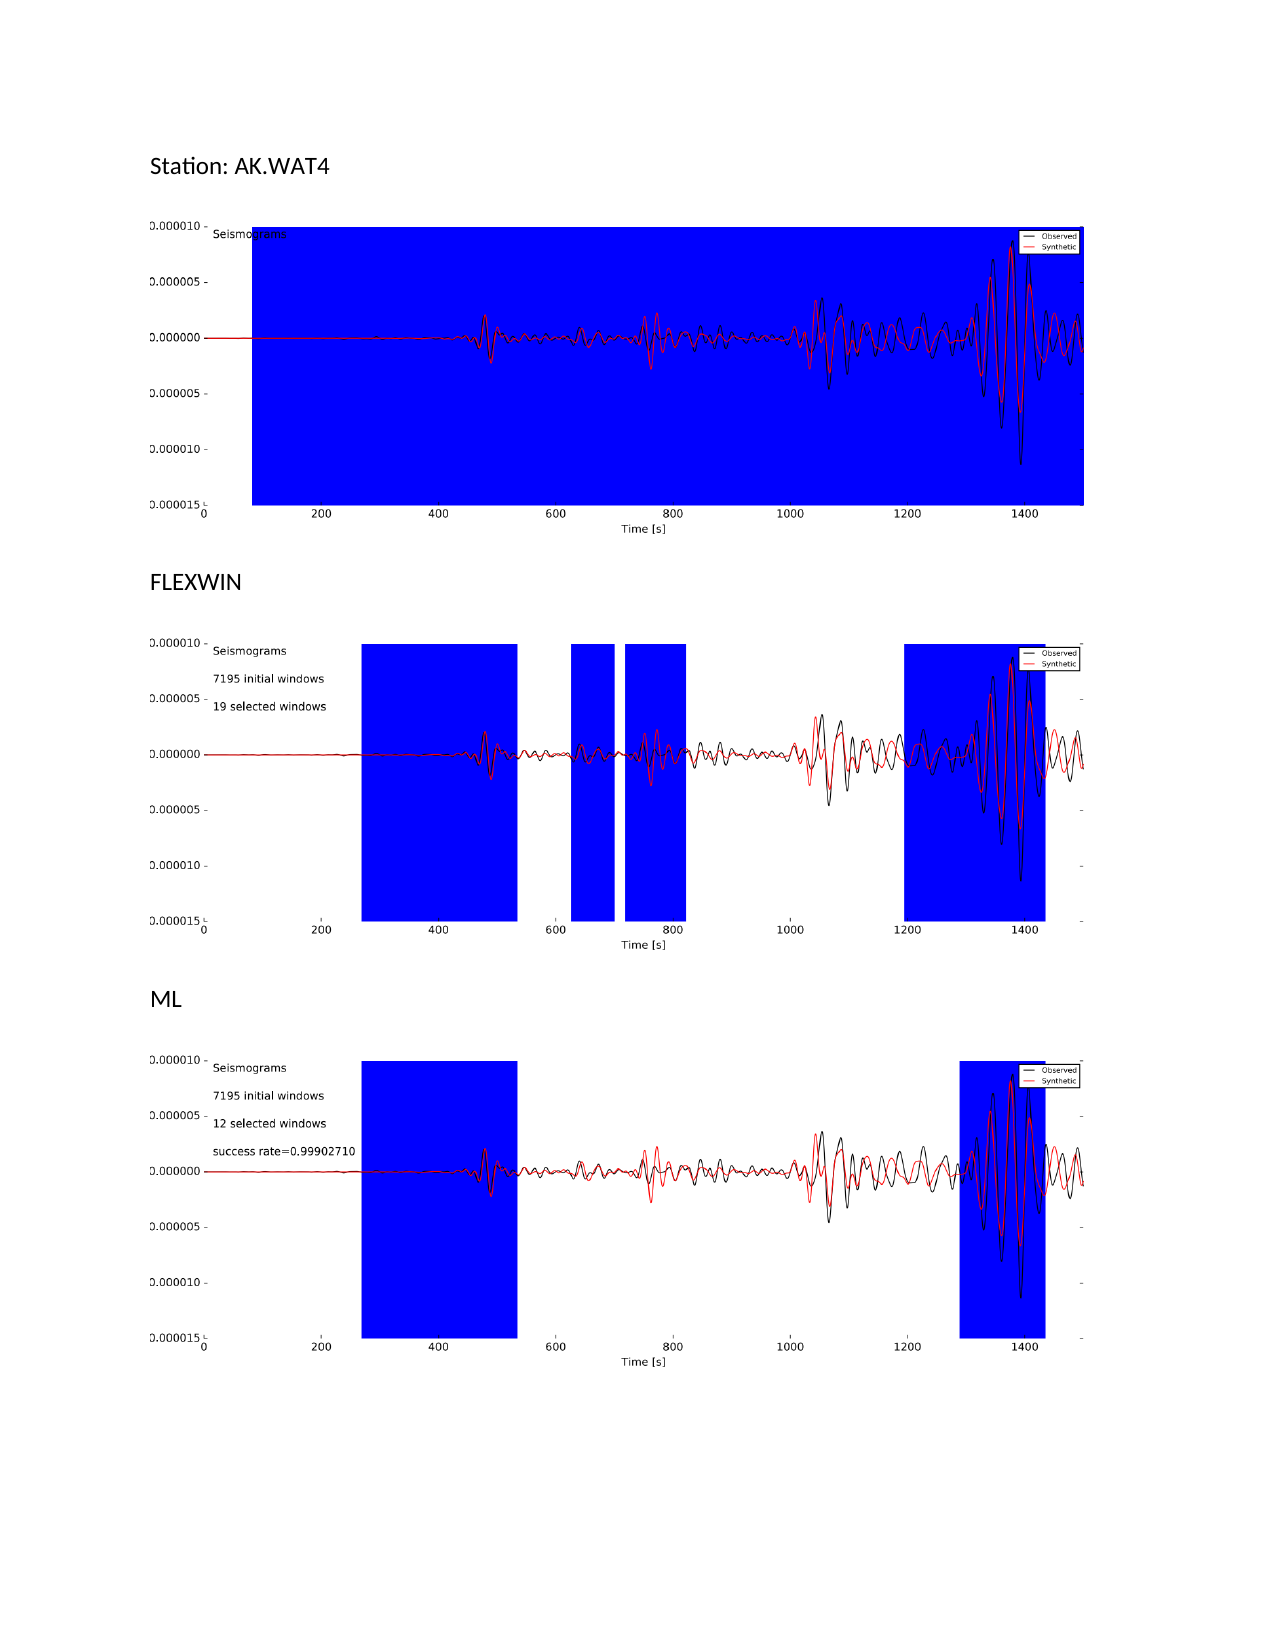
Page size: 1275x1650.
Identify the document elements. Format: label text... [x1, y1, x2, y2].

text FLEXWIN [150, 567, 1125, 597]
text Station: AK.WAT4 [150, 150, 1125, 181]
text ML [150, 983, 1125, 1014]
